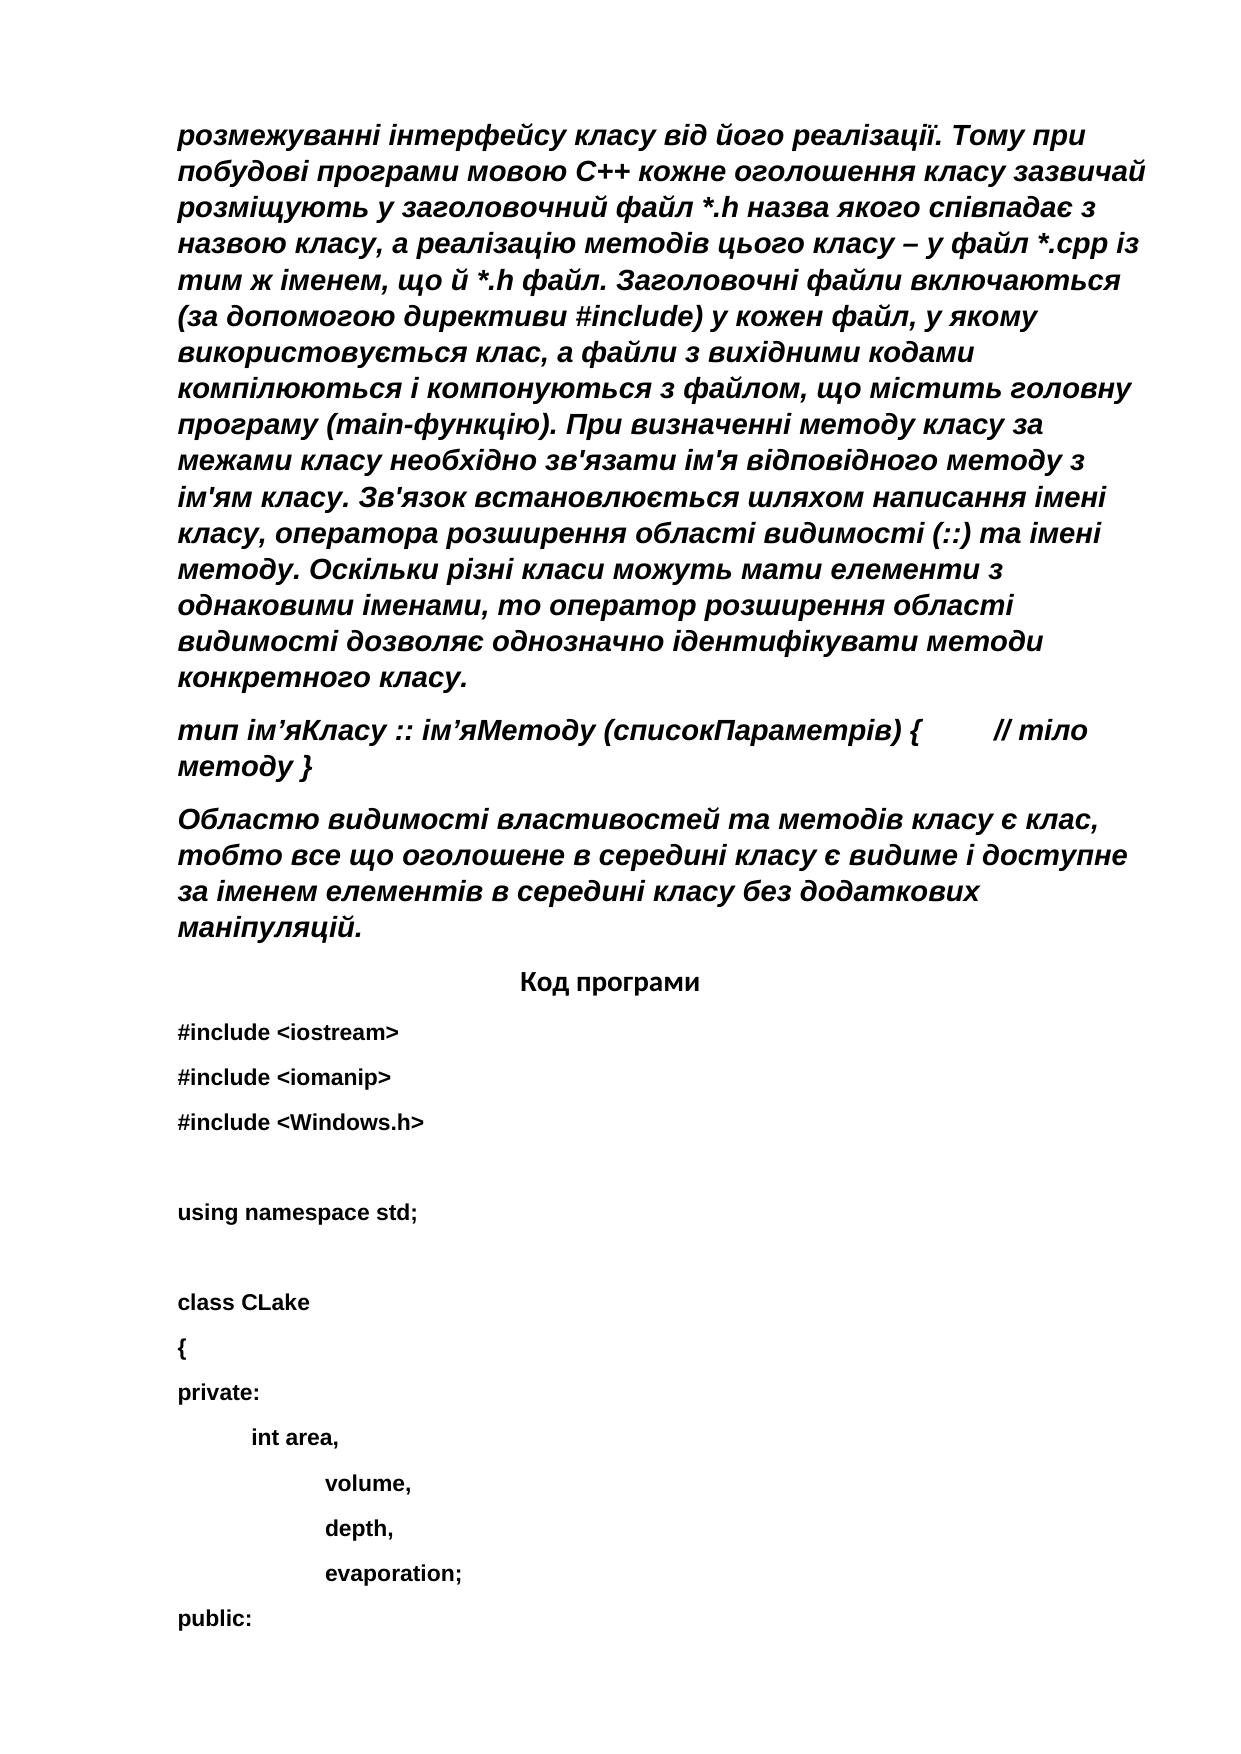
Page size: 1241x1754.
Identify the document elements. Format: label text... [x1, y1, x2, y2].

text depth, [177, 1514, 1152, 1541]
text #include <iomanip> [177, 1063, 1152, 1090]
text тип ім’яКласу :: ім’яМетоду (списокПараметрів) { // тіло методу } [177, 713, 1152, 783]
text evaporation; [177, 1560, 1152, 1586]
text using namespace std; [177, 1199, 1152, 1225]
text #include <Windows.h> [177, 1109, 1152, 1135]
text Областю видимості властивостей та методів класу є клас, тобто все що оголошене в середині класу є видиме і доступне за іменем елементів в середині класу без додаткових маніпуляцій. [177, 802, 1152, 944]
text public: [177, 1605, 1152, 1631]
text volume, [177, 1469, 1152, 1496]
text #include <iostream> [177, 1018, 1152, 1045]
text { [177, 1334, 1152, 1361]
text Код програми [177, 963, 1152, 999]
text int area, [177, 1424, 1152, 1451]
text private: [177, 1379, 1152, 1406]
text class CLake [177, 1289, 1152, 1315]
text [177, 118, 1152, 694]
